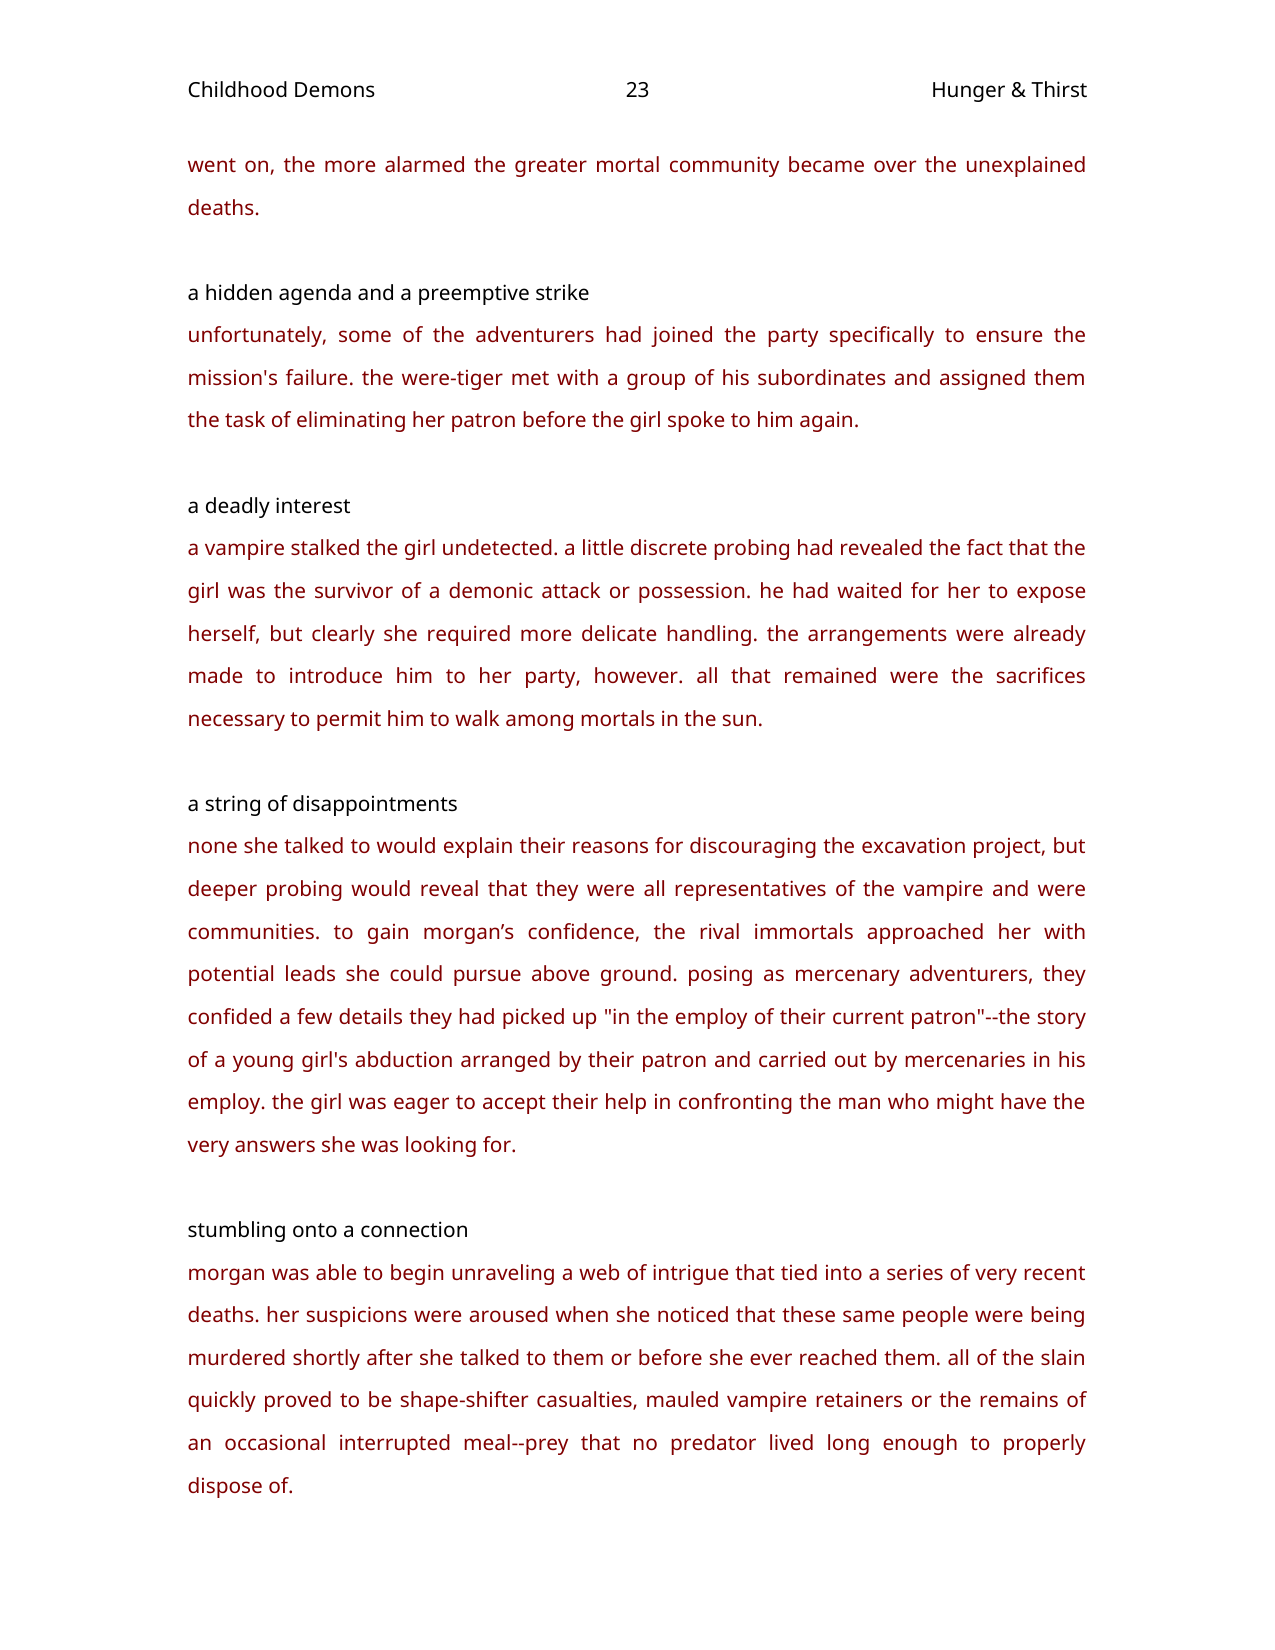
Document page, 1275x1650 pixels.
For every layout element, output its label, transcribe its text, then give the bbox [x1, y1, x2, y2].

text a vampire stalked the girl undetected. a little discrete probing had revealed the fact that the girl was the survivor of a demonic attack or possession. he had waited for her to expose herself, but clearly she required more delicate handling. the arrangements were already made to introduce him to her party, however. all that remained were the sacrifices necessary to permit him to walk among mortals in the sun. [187, 533, 1087, 732]
text morgan was able to begin unraveling a web of intrigue that tied into a series of very recent deaths. her suspicions were aroused when she noticed that these same people were being murdered shortly after she talked to them or before she ever reached them. all of the slain quickly proved to be shape-shifter casualties, mauled vampire retainers or the remains of an occasional interrupted meal--prey that no predator lived long enough to properly dispose of. [187, 1258, 1087, 1499]
text none she talked to would explain their reasons for discouraging the excavation project, but deeper probing would reveal that they were all representatives of the vampire and were communities. to gain morgan’s confidence, the rival immortals approached her with potential leads she could pursue above ground. posing as mercenary adventurers, they confided a few details they had picked up "in the employ of their current patron"--the story of a young girl's abduction arranged by their patron and carried out by mercenaries in his employ. the girl was eager to accept their help in confronting the man who might have the very answers she was looking for. [187, 832, 1087, 1158]
text unfortunately, some of the adventurers had joined the party specifically to ensure the mission's failure. the were-tiger met with a group of his subordinates and assigned them the task of eliminating her patron before the girl spoke to him again. [187, 320, 1087, 434]
text a deadly interest [187, 491, 1087, 519]
text a string of disappointments [187, 789, 1087, 817]
text stumbling onto a connection [187, 1215, 1087, 1243]
text a hidden agenda and a preemptive strike [187, 278, 1087, 306]
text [187, 150, 1087, 221]
